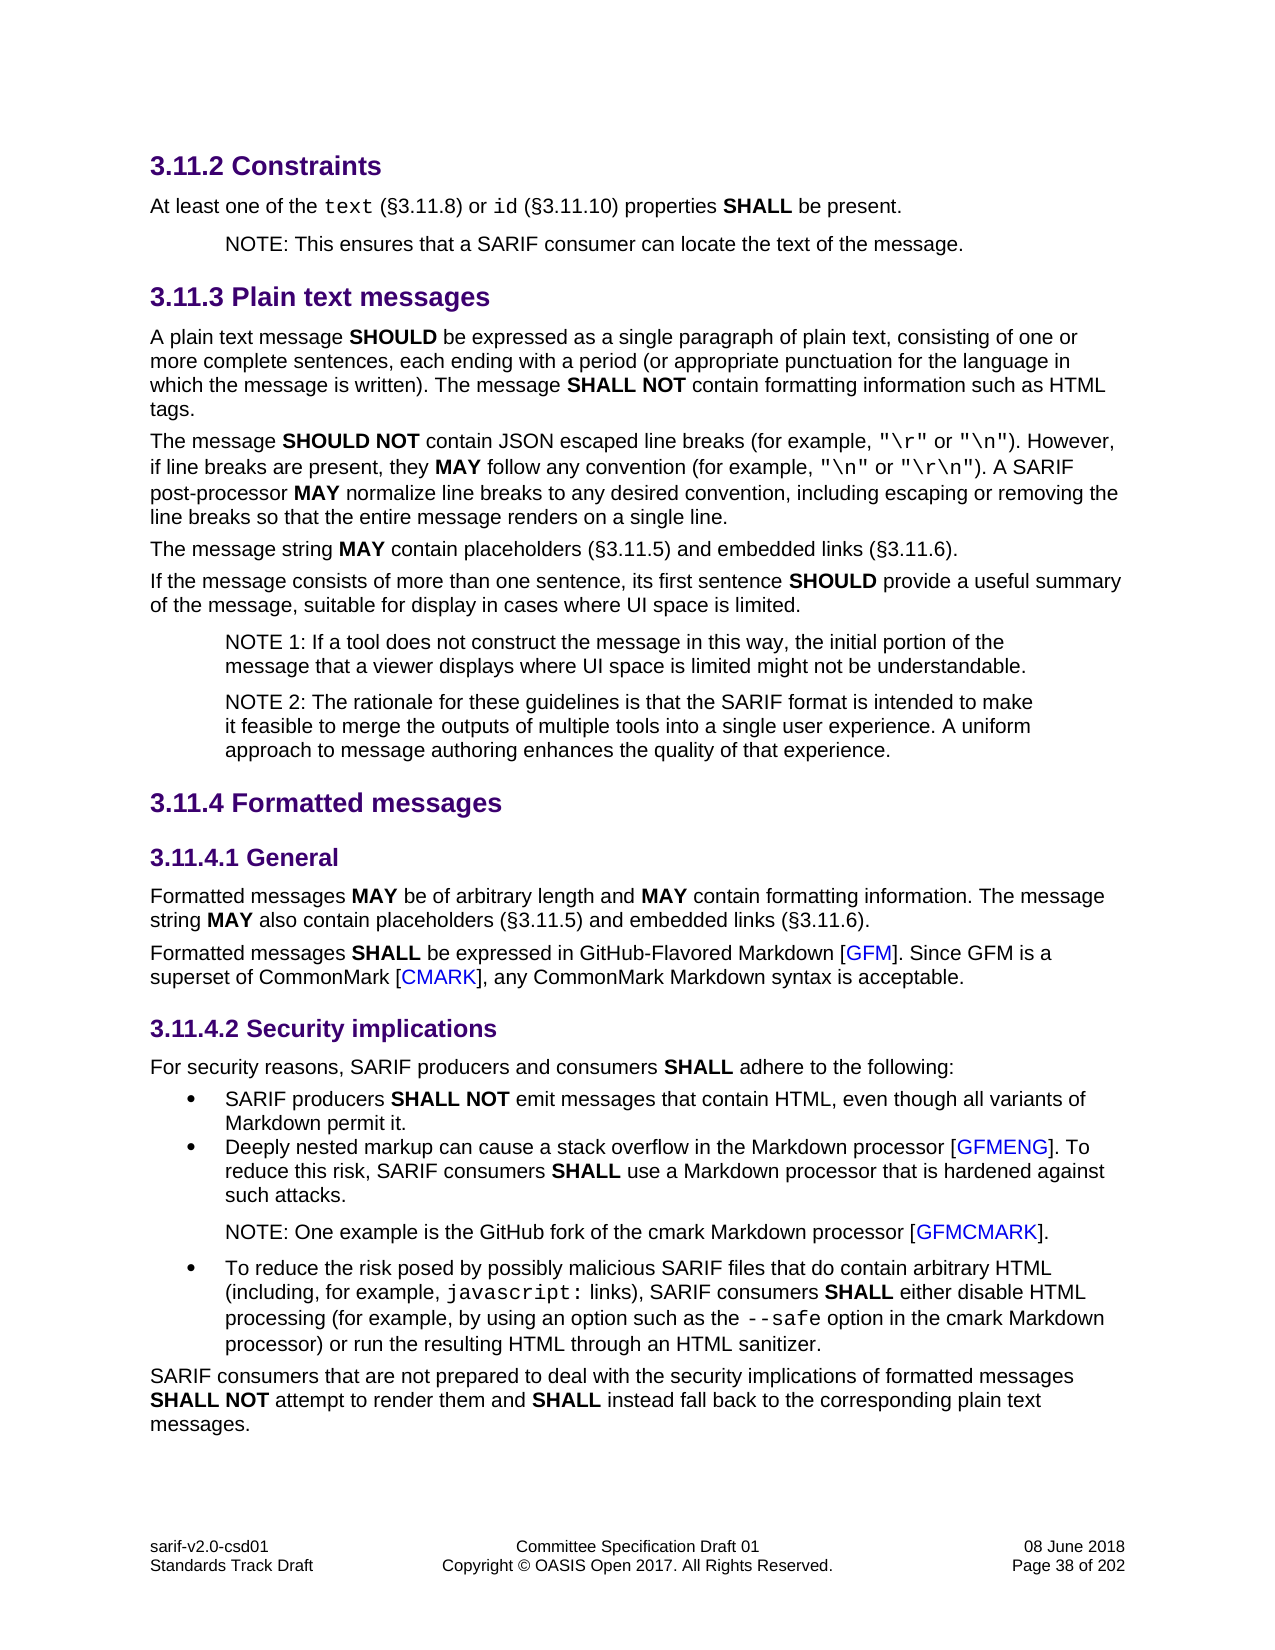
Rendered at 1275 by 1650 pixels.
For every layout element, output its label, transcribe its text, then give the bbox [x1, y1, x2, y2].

text The message SHOULD NOT contain JSON escaped line breaks (for example, "\r" or "\n"). However, if line breaks are present, they MAY follow any convention (for example, "\n" or "\r\n"). A SARIF post-processor MAY normalize line breaks to any desired convention, including escaping or removing the line breaks so that the entire message renders on a single line. [150, 429, 1125, 528]
text NOTE 2: The rationale for these guidelines is that the SARIF format is intended to make it feasible to merge the outputs of multiple tools into a single user experience. A uniform approach to message authoring enhances the quality of that experience. [225, 690, 1050, 762]
subtitle Formatted messages [150, 787, 1125, 818]
list To reduce the risk posed by possibly malicious SARIF files that do contain arbitrary HTML (including, for example, javascript: links), SARIF consumers SHALL either disable HTML processing (for example, by using an option such as the --safe option in the cmark Markdown processor) or run the resulting HTML through an HTML sanitizer. [187, 1256, 1125, 1356]
text NOTE 1: If a tool does not construct the message in this way, the initial portion of the message that a viewer displays where UI space is limited might not be understandable. [225, 629, 1050, 677]
text SARIF consumers that are not prepared to deal with the security implications of formatted messages SHALL NOT attempt to render them and SHALL instead fall back to the corresponding plain text messages. [150, 1364, 1125, 1436]
text NOTE: This ensures that a SARIF consumer can locate the text of the message. [225, 232, 1050, 256]
text Formatted messages SHALL be expressed in GitHub-Flavored Markdown [GFM]. Since GFM is a superset of CommonMark [CMARK], any CommonMark Markdown syntax is acceptable. [150, 941, 1125, 988]
list SARIF producers SHALL NOT emit messages that contain HTML, even though all variants of Markdown permit it. [187, 1087, 1125, 1135]
text A plain text message SHOULD be expressed as a single paragraph of plain text, consisting of one or more complete sentences, each ending with a period (or appropriate punctuation for the language in which the message is written). The message SHALL NOT contain formatting information such as HTML tags. [150, 325, 1125, 421]
text For security reasons, SARIF producers and consumers SHALL adhere to the following: [150, 1055, 1125, 1079]
subtitle Security implications [150, 1013, 1125, 1042]
subtitle General [150, 843, 1125, 872]
text Formatted messages MAY be of arbitrary length and MAY contain formatting information. The message string MAY also contain placeholders (§3.11.5) and embedded links (§3.11.6). [150, 884, 1125, 932]
text The message string MAY contain placeholders (§3.11.5) and embedded links (§3.11.6). [150, 537, 1125, 561]
subtitle Constraints [150, 150, 1125, 181]
list Deeply nested markup can cause a stack overflow in the Markdown processor [GFMENG]. To reduce this risk, SARIF consumers SHALL use a Markdown processor that is hardened against such attacks. [187, 1135, 1125, 1207]
text At least one of the text (§3.11.8) or id (§3.11.10) properties SHALL be present. [150, 194, 1125, 219]
text NOTE: One example is the GitHub fork of the cmark Markdown processor [GFMCMARK]. [225, 1219, 1050, 1243]
text If the message consists of more than one sentence, its first sentence SHOULD provide a useful summary of the message, suitable for display in cases where UI space is limited. [150, 569, 1125, 617]
subtitle Plain text messages [150, 281, 1125, 312]
